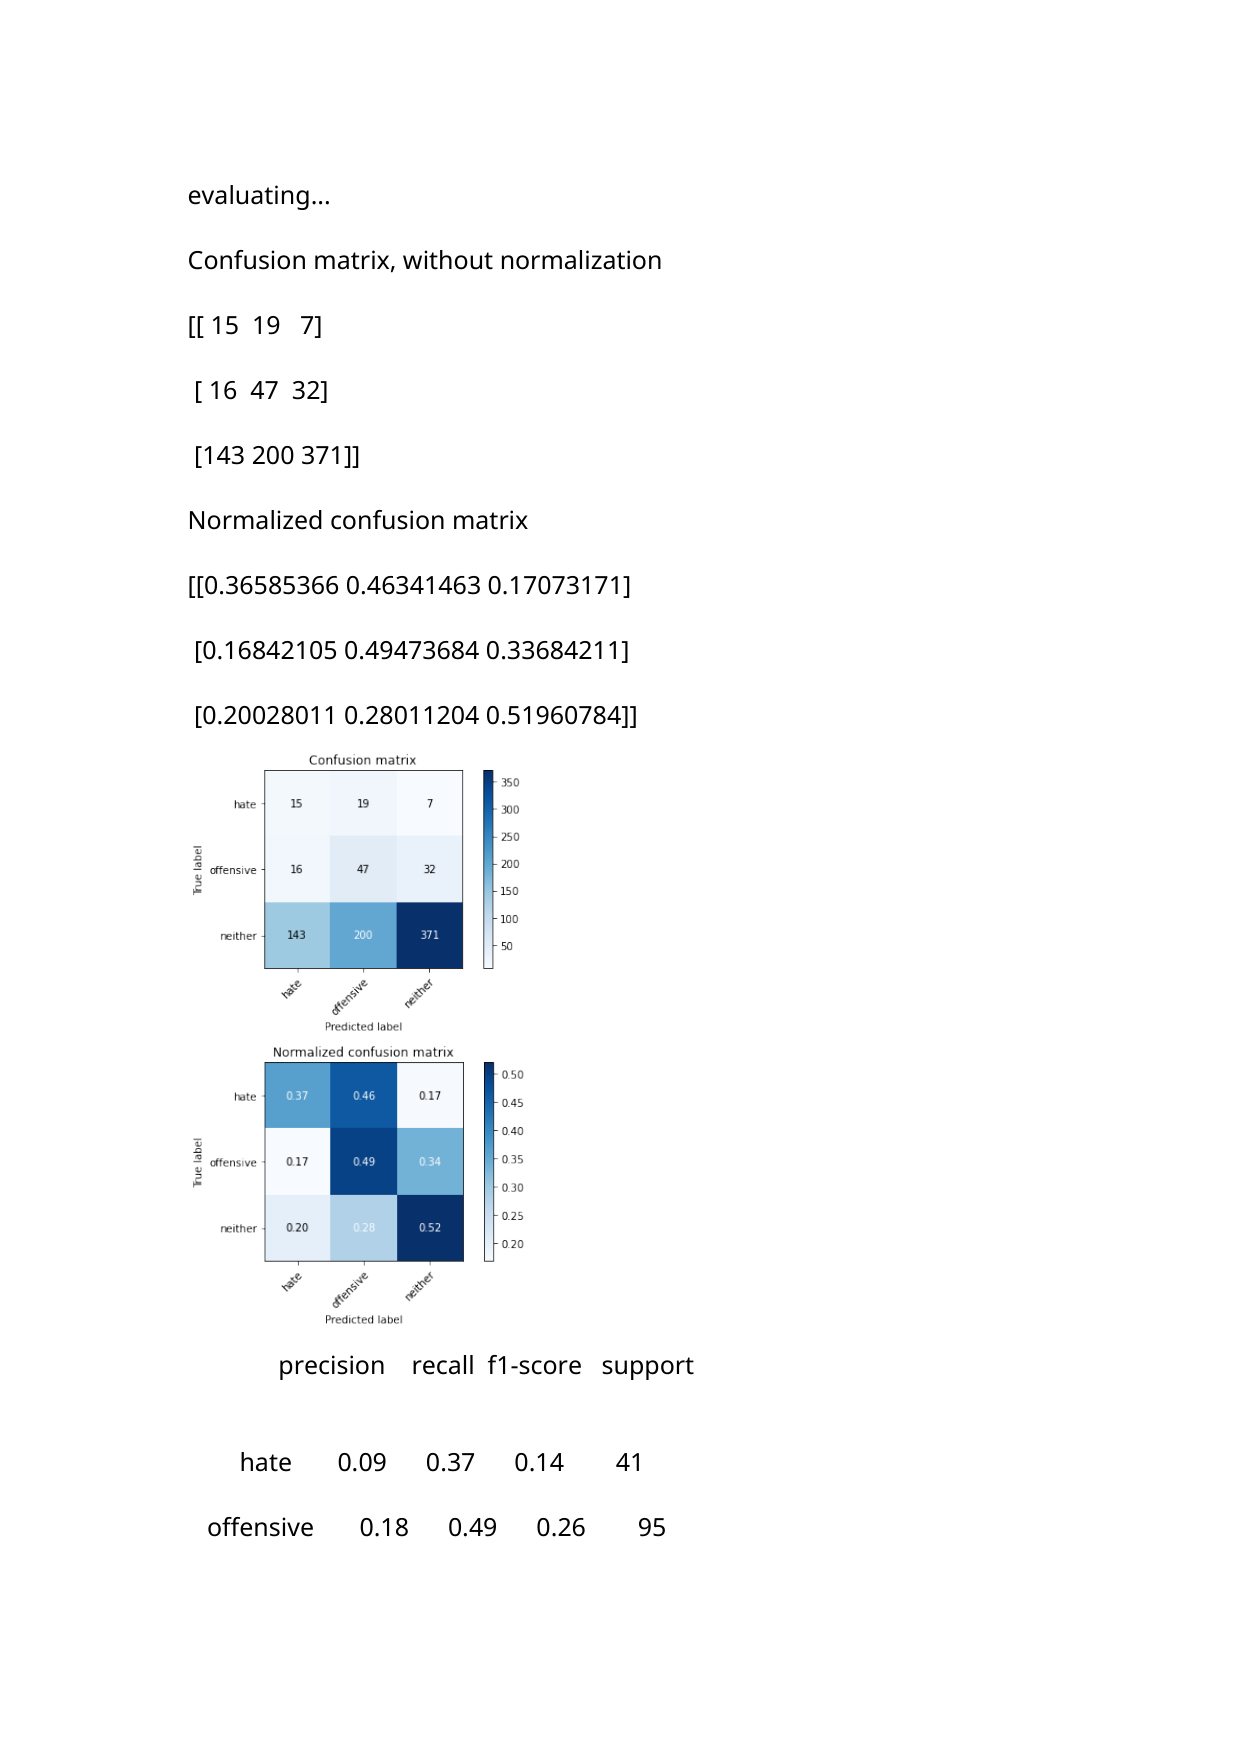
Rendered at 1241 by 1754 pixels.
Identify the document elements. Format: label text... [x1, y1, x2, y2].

text hate 0.09 0.37 0.14 41 [187, 1429, 1053, 1494]
text [[ 15 19 7] [187, 292, 1053, 357]
text [0.16842105 0.49473684 0.33684211] [187, 617, 1053, 682]
text [143 200 371]] [187, 422, 1053, 487]
picture [187, 1040, 531, 1332]
text Normalized confusion matrix [187, 487, 1053, 552]
text precision recall f1-score support [187, 1332, 1053, 1397]
text [ 16 47 32] [187, 357, 1053, 422]
text Confusion matrix, without normalization [187, 227, 1053, 292]
picture [187, 747, 527, 1039]
text [0.20028011 0.28011204 0.51960784]] [187, 682, 1053, 747]
text evaluating... [187, 162, 1053, 227]
text offensive 0.18 0.49 0.26 95 [187, 1494, 1053, 1559]
text [[0.36585366 0.46341463 0.17073171] [187, 552, 1053, 617]
